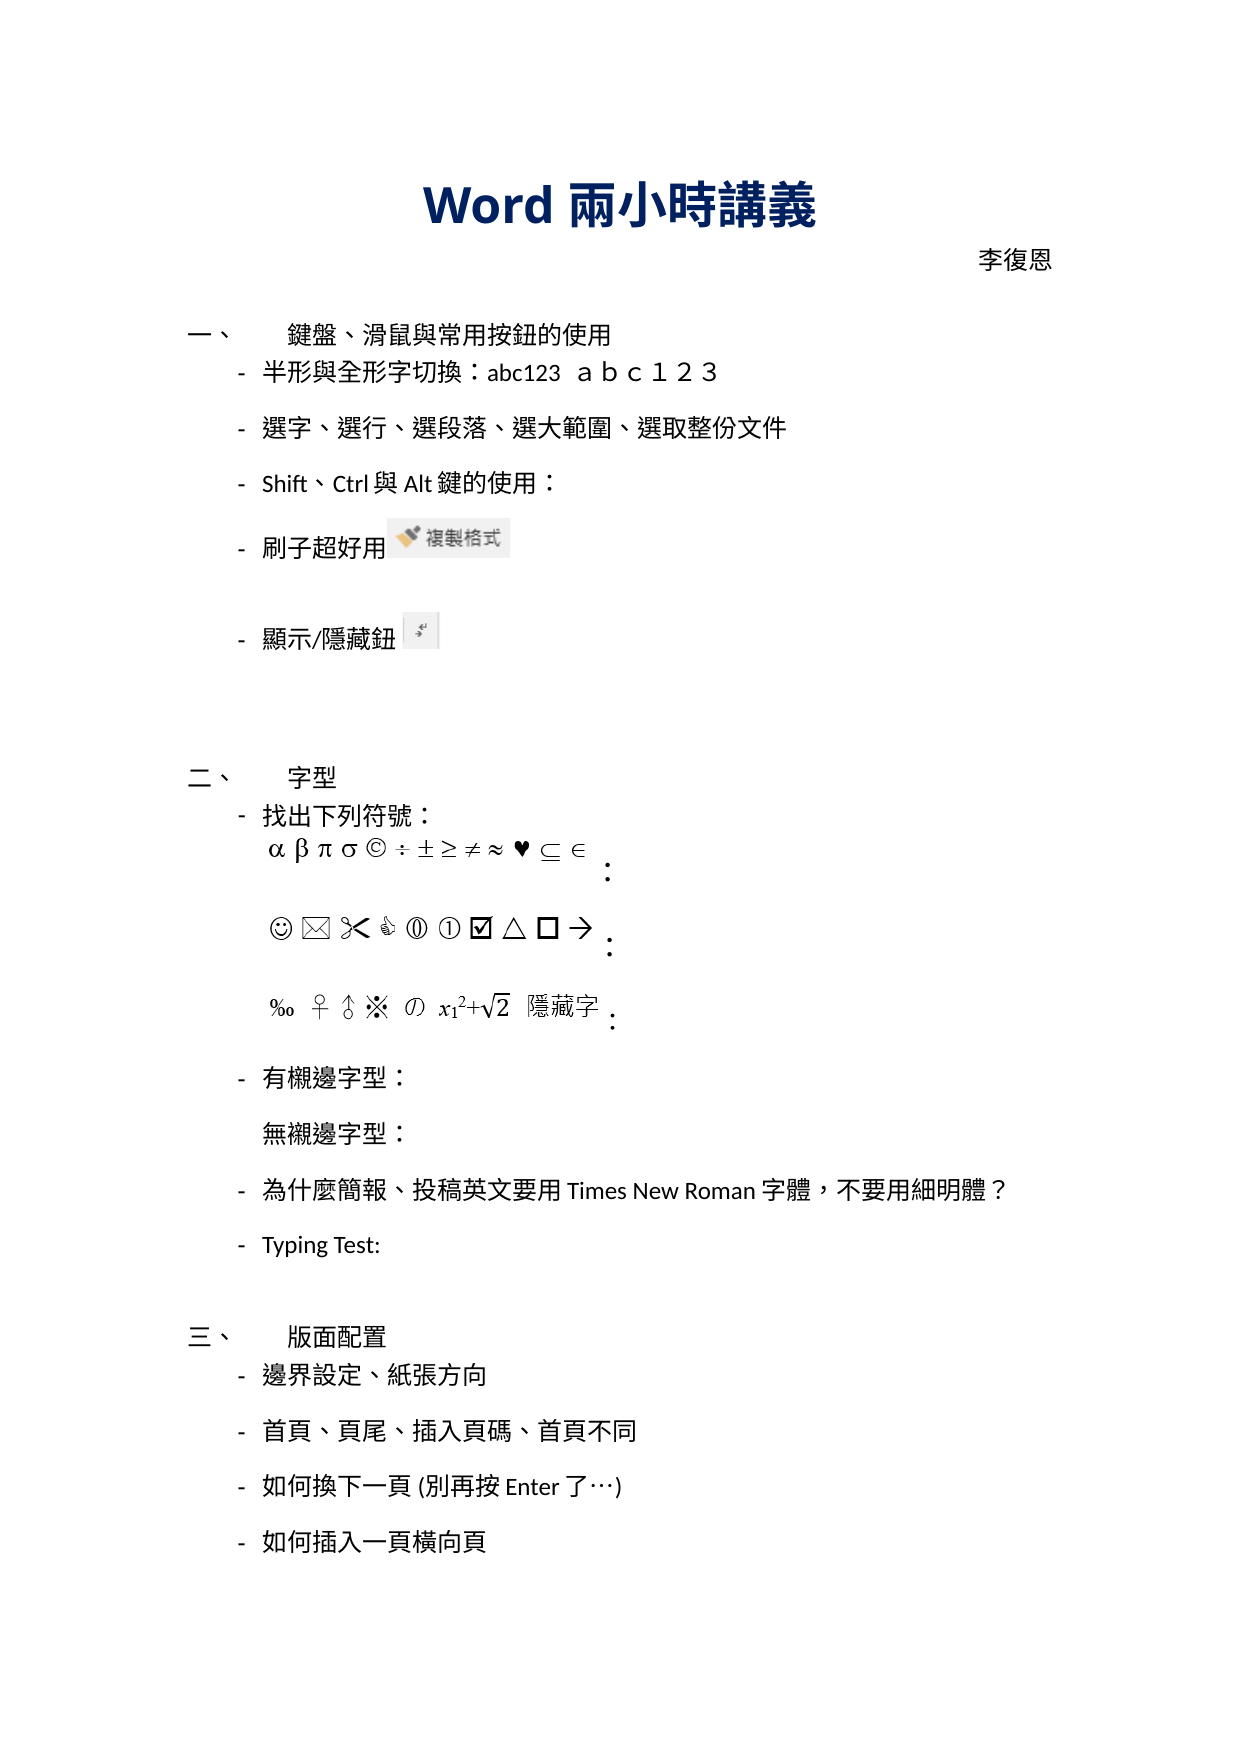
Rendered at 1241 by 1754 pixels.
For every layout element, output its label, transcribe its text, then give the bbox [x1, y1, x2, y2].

list 鍵盤、滑鼠與常用按鈕的使用 [187, 314, 1053, 352]
list 邊界設定、紙張方向 [237, 1355, 1053, 1392]
list Shift、Ctrl與Alt鍵的使用： [237, 463, 1053, 501]
list 為什麼簡報、投稿英文要用Times New Roman字體，不要用細明體？ [237, 1170, 1053, 1207]
picture [261, 833, 593, 867]
list 找出下列符號： ： ： ： [238, 795, 1053, 1058]
picture [402, 612, 441, 649]
picture [261, 982, 600, 1027]
list 如何換下一頁 (別再按Enter了…) [237, 1466, 1053, 1503]
list 選字、選行、選段落、選大範圍、選取整份文件 [237, 408, 1053, 445]
picture [386, 518, 511, 558]
list 有櫬邊字型： 無襯邊字型： [237, 1058, 1053, 1152]
list 字型 [187, 758, 1053, 795]
list 如何插入一頁橫向頁 [237, 1522, 1053, 1559]
picture [261, 907, 596, 946]
text 李復恩 [187, 239, 1053, 277]
list 半形與全形字切換：abc123 ａｂｃ１２３ [237, 352, 1053, 389]
text Word 兩小時講義 [187, 164, 1053, 239]
list 刷子超好用 [237, 519, 1053, 594]
list 版面配置 [187, 1317, 1053, 1355]
list 首頁、頁尾、插入頁碼、首頁不同 [237, 1410, 1053, 1448]
list 顯示/隱藏鈕 [237, 612, 1053, 687]
list Typing Test: [237, 1225, 1053, 1263]
